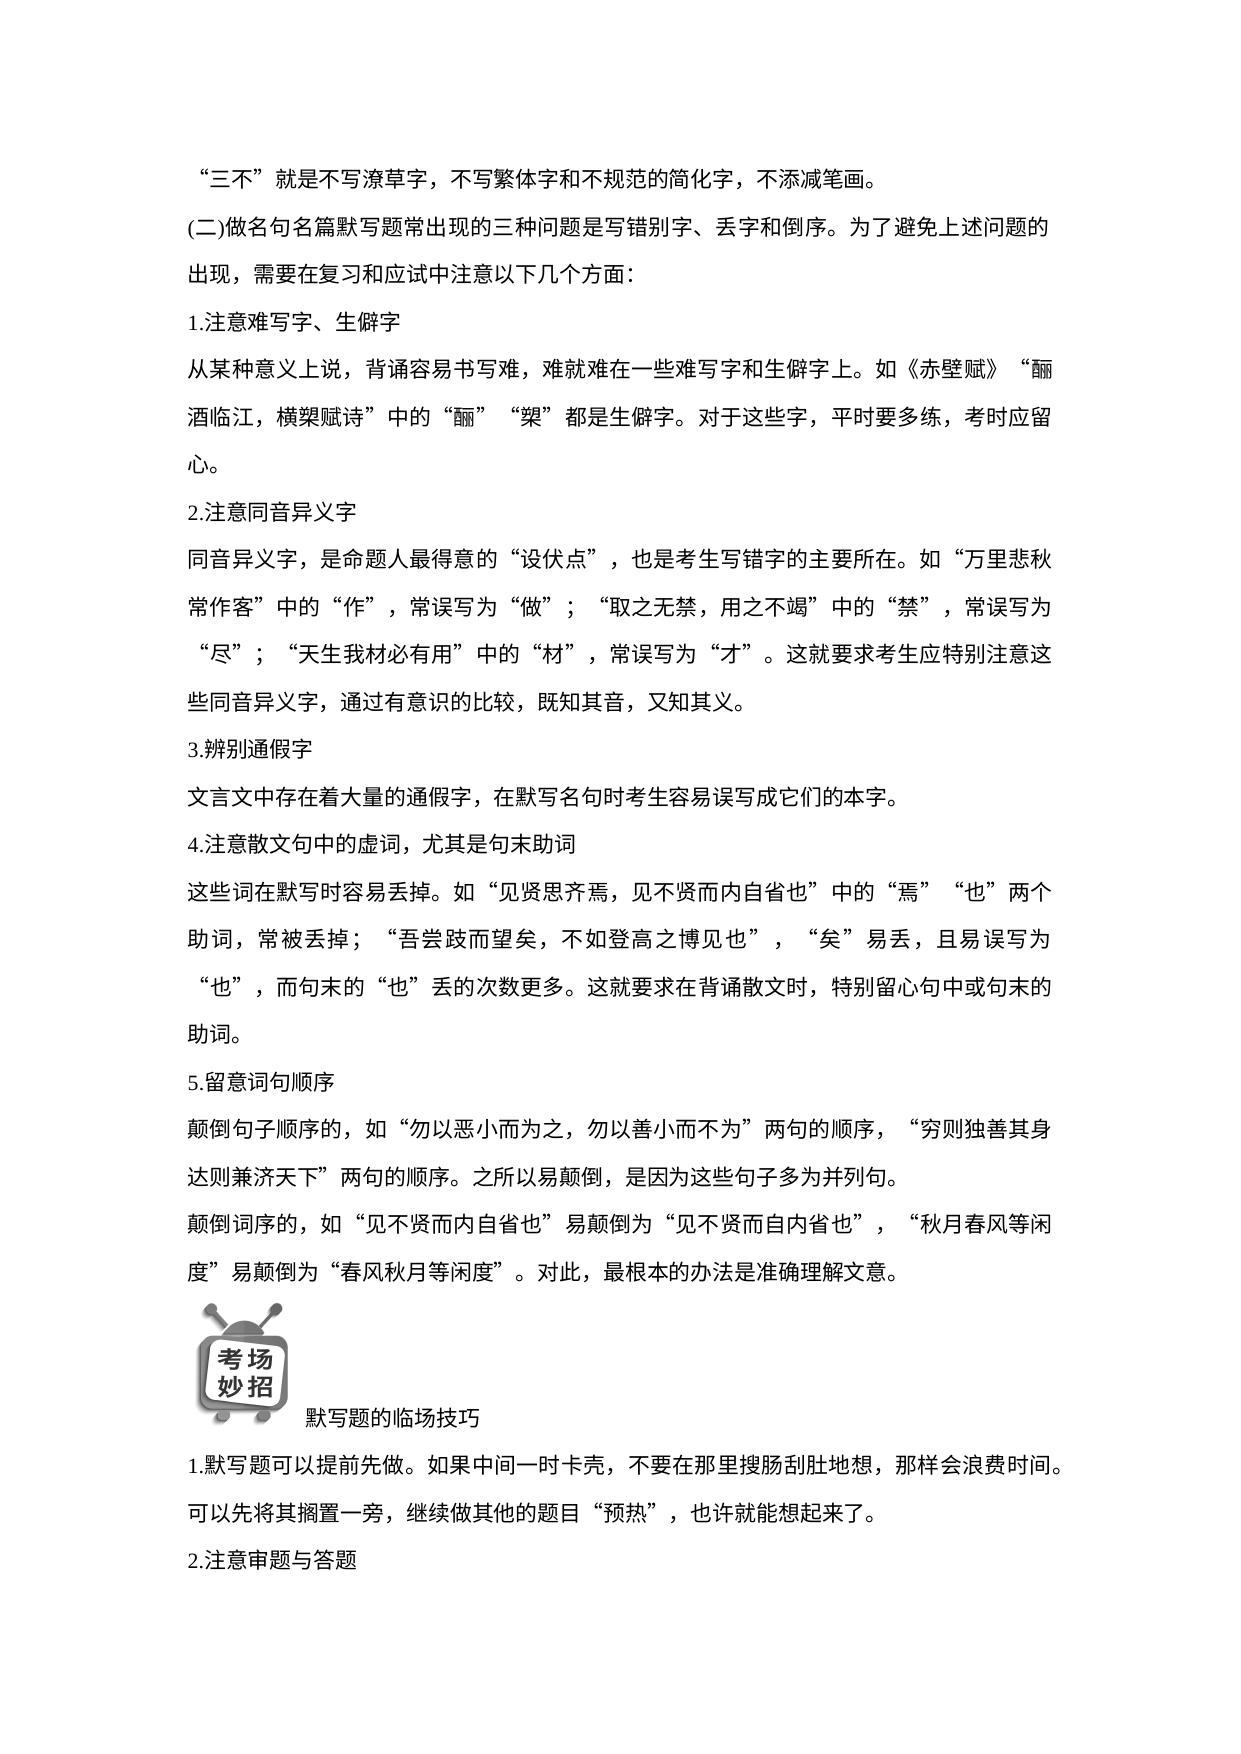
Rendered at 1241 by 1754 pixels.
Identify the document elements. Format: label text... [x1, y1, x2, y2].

text 颠倒句子顺序的，如“勿以恶小而为之，勿以善小而不为”两句的顺序，“穷则独善其身，达则兼济天下”两句的顺序。之所以易颠倒，是因为这些句子多为并列句。 [187, 1112, 1053, 1191]
text (二)做名句名篇默写题常出现的三种问题是写错别字、丢字和倒序。为了避免上述问题的出现，需要在复习和应试中注意以下几个方面： [187, 209, 1053, 289]
text 1.默写题可以提前先做。如果中间一时卡壳，不要在那里搜肠刮肚地想，那样会浪费时间。可以先将其搁置一旁，继续做其他的题目“预热”，也许就能想起来了。 [187, 1448, 1053, 1527]
text 同音异义字，是命题人最得意的“设伏点”，也是考生写错字的主要所在。如“万里悲秋常作客”中的“作”，常误写为“做”；“取之无禁，用之不竭”中的“禁”，常误写为“尽”；“天生我材必有用”中的“材”，常误写为“才”。这就要求考生应特别注意这些同音异义字，通过有意识的比较，既知其音，又知其义。 [187, 542, 1053, 716]
text 文言文中存在着大量的通假字，在默写名句时考生容易误写成它们的本字。 [187, 779, 1053, 811]
text 颠倒词序的，如“见不贤而内自省也”易颠倒为“见不贤而自内省也”，“秋月春风等闲度”易颠倒为“春风秋月等闲度”。对此，最根本的办法是准确理解文意。 [187, 1207, 1053, 1286]
text 1.注意难写字、生僻字 [187, 304, 1053, 336]
text 3.辨别通假字 [187, 732, 1053, 764]
text 从某种意义上说，背诵容易书写难，难就难在一些难写字和生僻字上。如《赤壁赋》“酾酒临江，横槊赋诗”中的“酾”“槊”都是生僻字。对于这些字，平时要多练，考时应留心。 [187, 352, 1053, 479]
text 2.注意同音异义字 [187, 494, 1053, 526]
text 5.留意词句顺序 [187, 1064, 1053, 1096]
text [187, 162, 1053, 194]
text 4.注意散文句中的虚词，尤其是句末助词 [187, 827, 1053, 859]
text 这些词在默写时容易丢掉。如“见贤思齐焉，见不贤而内自省也”中的“焉”“也”两个助词，常被丢掉；“吾尝跂而望矣，不如登高之博见也”，“矣”易丢，且易误写为“也”，而句末的“也”丢的次数更多。这就要求在背诵散文时，特别留心句中或句末的助词。 [187, 874, 1053, 1049]
picture [187, 1302, 305, 1427]
text 默写题的临场技巧 [187, 1302, 1053, 1432]
text 2.注意审题与答题 [187, 1543, 1053, 1575]
